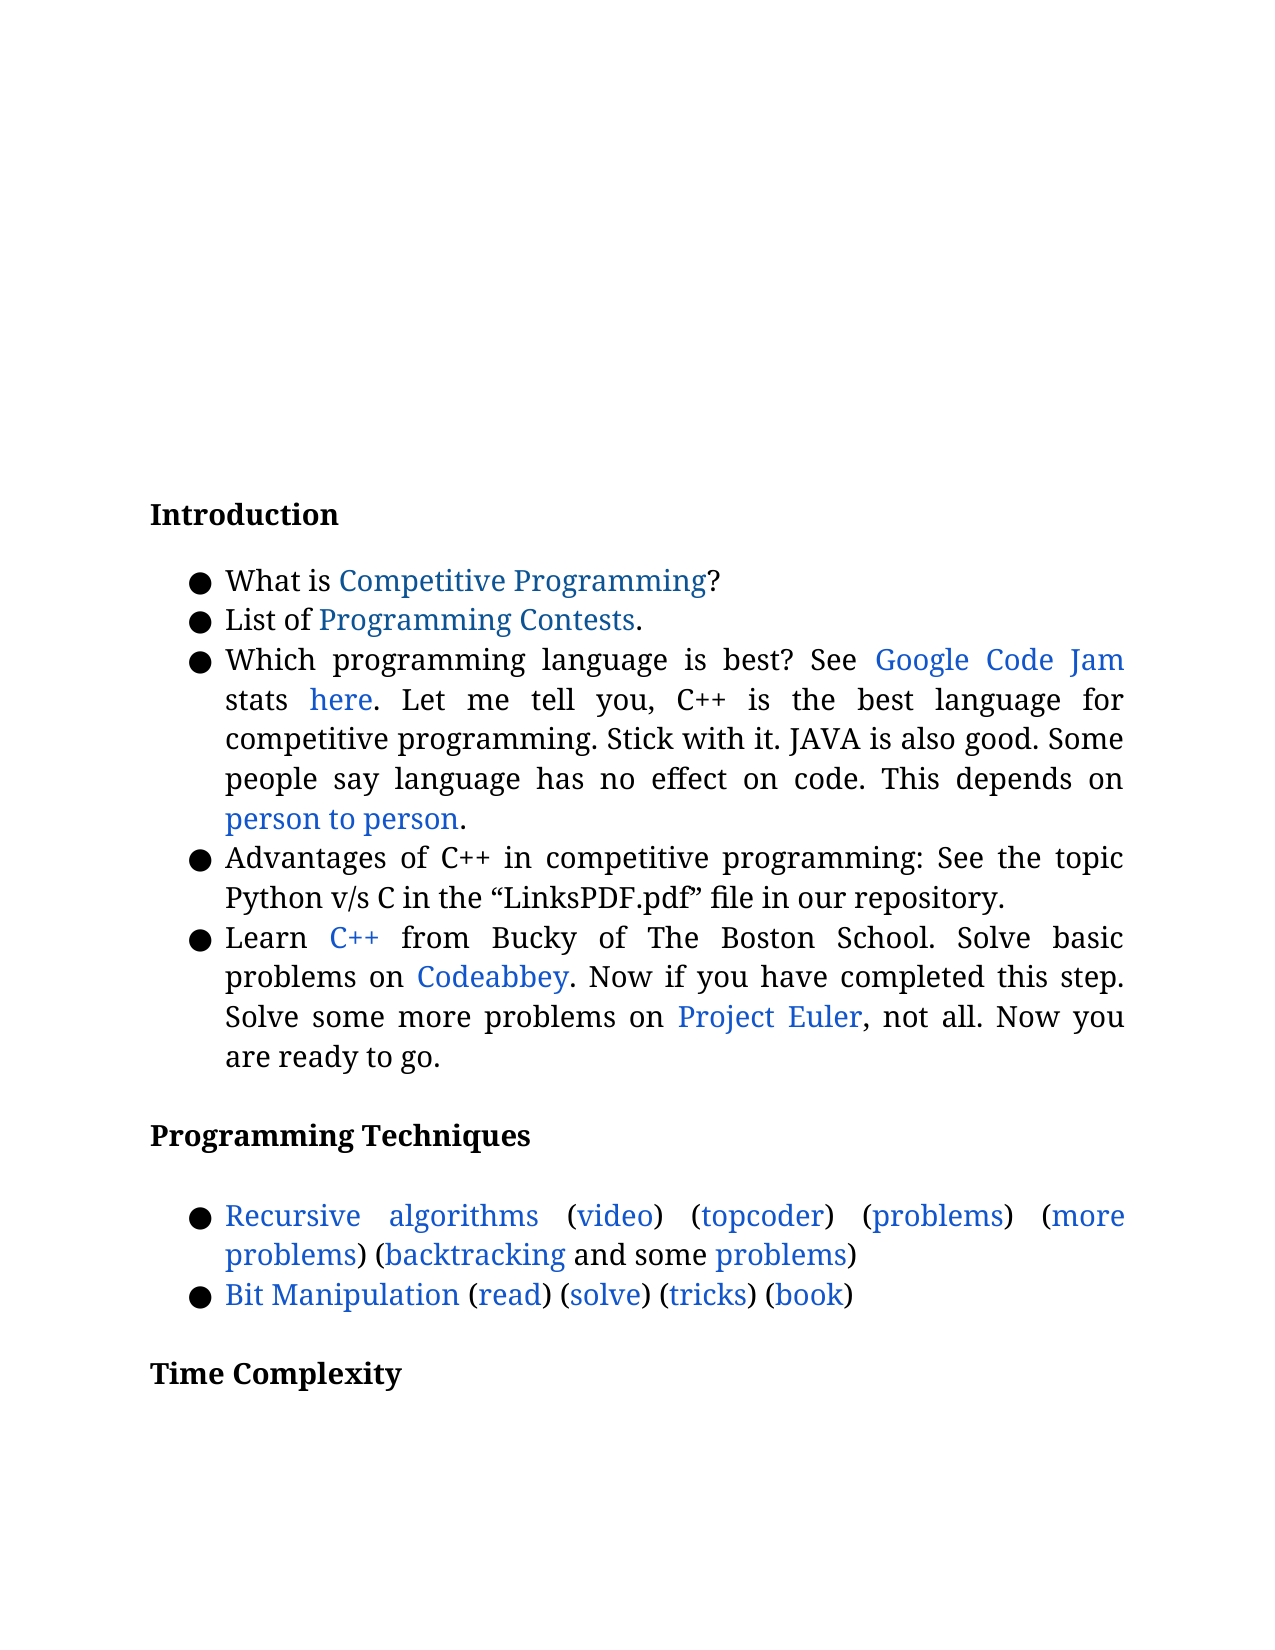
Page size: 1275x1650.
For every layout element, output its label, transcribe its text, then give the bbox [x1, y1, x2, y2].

list Bit Manipulation (read) (solve) (tricks) (book) [187, 1274, 1125, 1314]
list Advantages of C++ in competitive programming: See the topic Python v/s C in the “LinksPDF.pdf” file in our repository. [187, 838, 1125, 917]
list What is Competitive Programming? [187, 560, 1125, 599]
list Which programming language is best? See Google Code Jam stats here. Let me tell you, C++ is the best language for competitive programming. Stick with it. JAVA is also good. Some people say language has no effect on code. This depends on person to person. [187, 639, 1125, 838]
list Learn C++ from Bucky of The Boston School. Solve basic problems on Codeabbey. Now if you have completed this step. Solve some more problems on Project Euler, not all. Now you are ready to go. [187, 917, 1125, 1076]
list Recursive algorithms (video) (topcoder) (problems) (more problems) (backtracking and some problems) [187, 1195, 1125, 1274]
text Programming Techniques [150, 1115, 1125, 1155]
text Introduction [150, 494, 1125, 533]
list List of Programming Contests. [187, 599, 1125, 639]
text Time Complexity [150, 1353, 1125, 1393]
